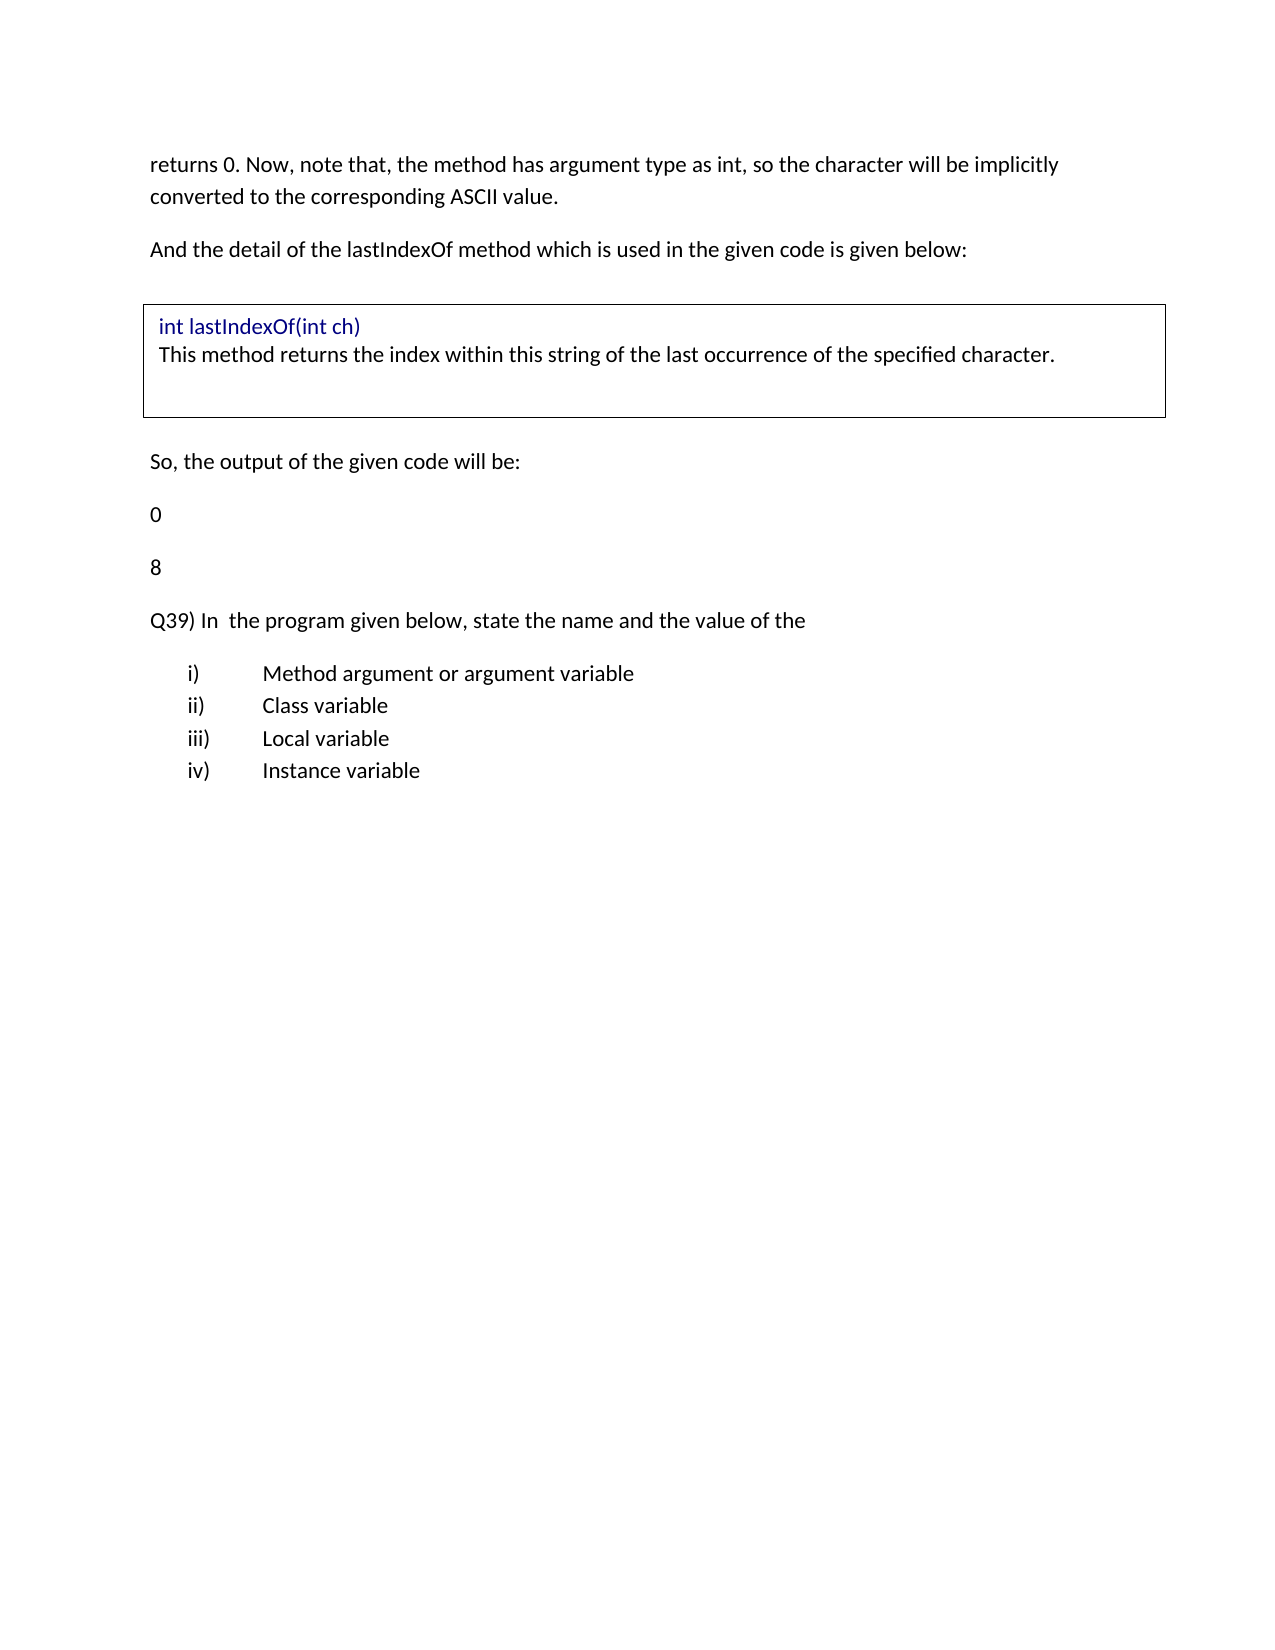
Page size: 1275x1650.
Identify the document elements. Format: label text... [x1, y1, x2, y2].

text 0 [150, 500, 1125, 528]
text Q39) In the program given below, state the name and the value of the [150, 606, 1125, 634]
list Method argument or argument variable [187, 659, 1125, 687]
text So, the output of the given code will be: [150, 447, 1125, 475]
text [150, 150, 1125, 210]
list Instance variable [187, 756, 1125, 784]
list Local variable [187, 724, 1125, 752]
list Class variable [187, 692, 1125, 719]
text And the detail of the lastIndexOf method which is used in the given code is given below: [150, 235, 1125, 263]
text 8 [150, 553, 1125, 581]
